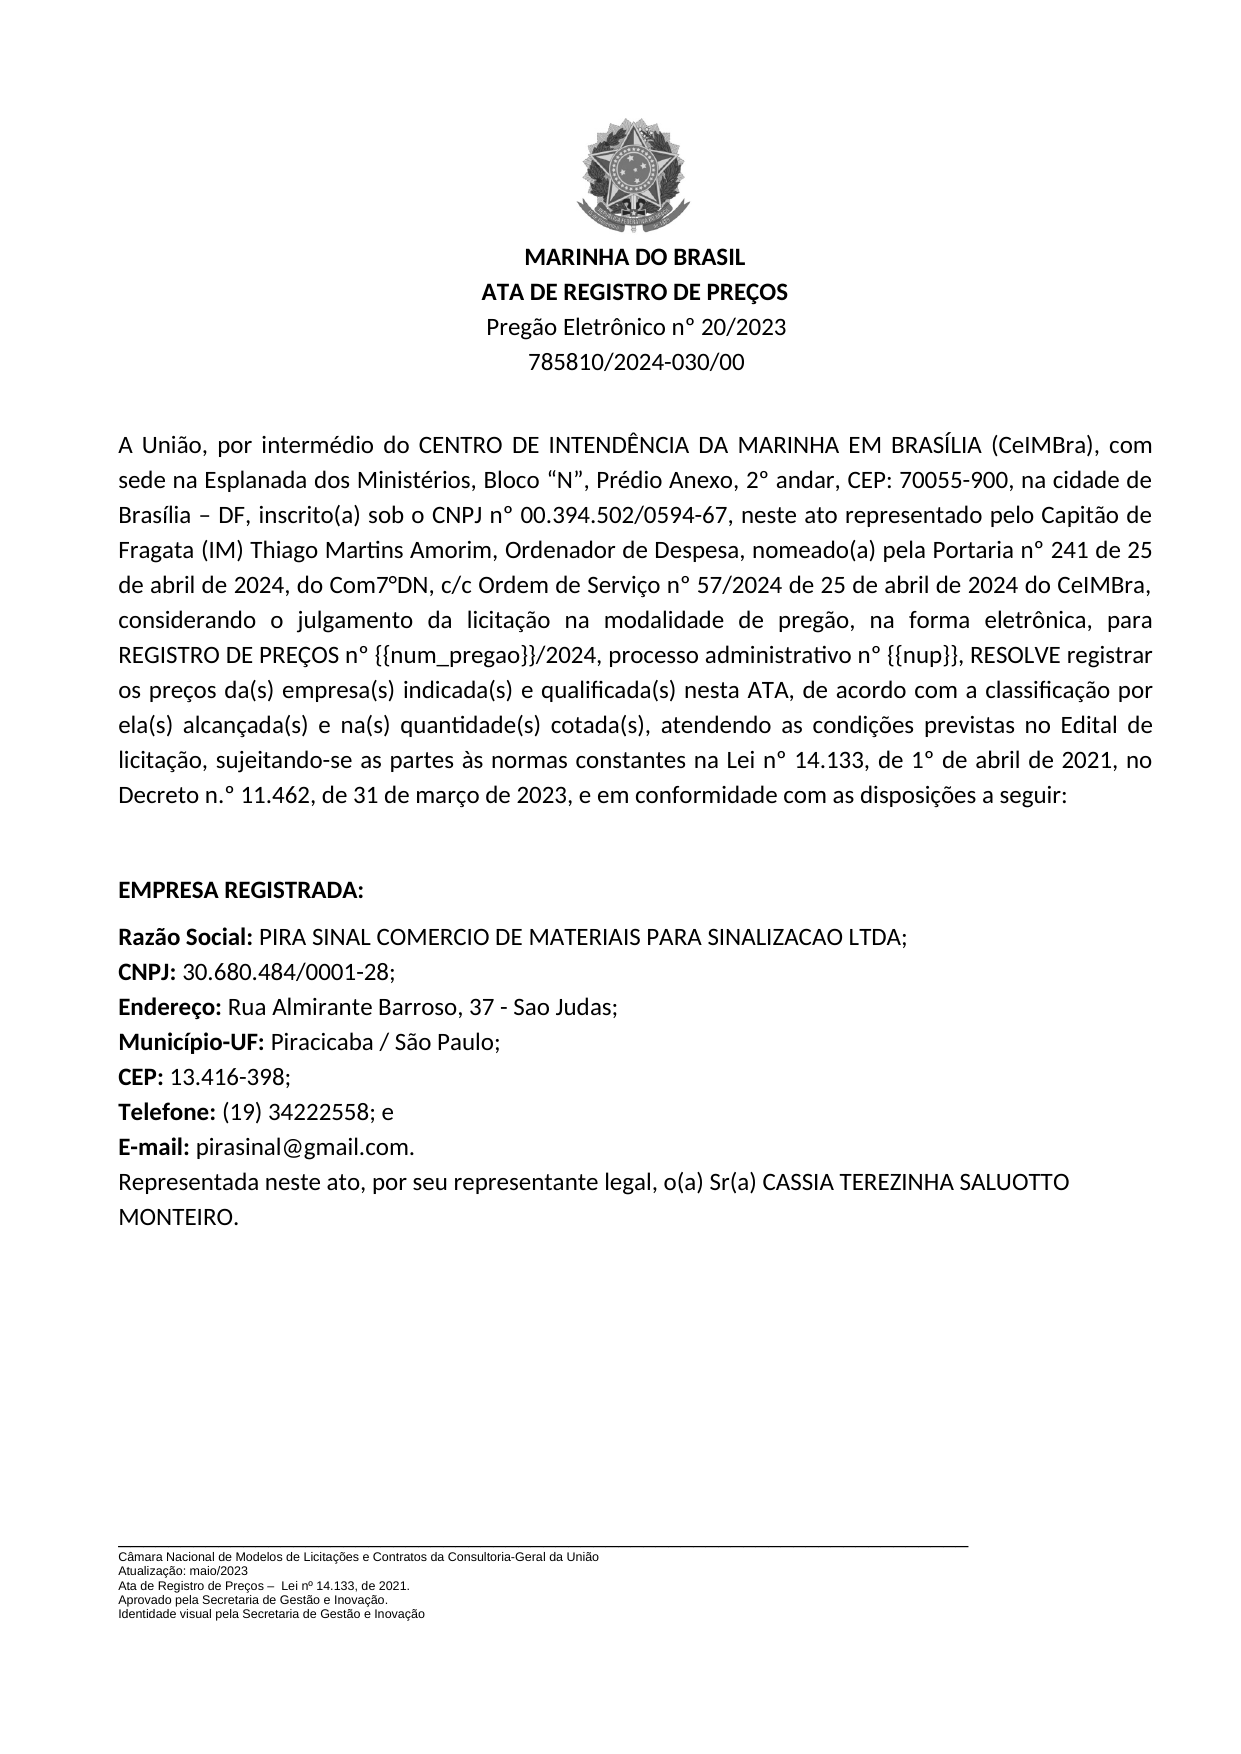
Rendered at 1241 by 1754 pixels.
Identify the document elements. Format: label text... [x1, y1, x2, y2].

picture [575, 118, 694, 237]
text A União, por intermédio do CENTRO DE INTENDÊNCIA DA MARINHA EM BRASÍLIA (CeIMBra), com sede na Esplanada dos Ministérios, Bloco “N”, Prédio Anexo, 2º andar, CEP: 70055-900, na cidade de Brasília – DF, inscrito(a) sob o CNPJ nº 00.394.502/0594-67, neste ato representado pelo Capitão de Fragata (IM) Thiago Martins Amorim, Ordenador de Despesa, nomeado(a) pela Portaria nº 241 de 25 de abril de 2024, do Com7°DN, c/c Ordem de Serviço nº 57/2024 de 25 de abril de 2024 do CeIMBra, considerando o julgamento da licitação na modalidade de pregão, na forma eletrônica, para REGISTRO DE PREÇOS nº {{num_pregao}}/2024, processo administrativo nº {{nup}}, RESOLVE registrar os preços da(s) empresa(s) indicada(s) e qualificada(s) nesta ATA, de acordo com a classificação por ela(s) alcançada(s) e na(s) quantidade(s) cotada(s), atendendo as condições previstas no Edital de licitação, sujeitando-se as partes às normas constantes na Lei nº 14.133, de 1º de abril de 2021, no Decreto n.º 11.462, de 31 de março de 2023, e em conformidade com as disposições a seguir: [118, 429, 1154, 809]
text ATA DE REGISTRO DE PREÇOS [118, 276, 1152, 307]
text MARINHA DO BRASIL [118, 241, 1152, 272]
text Razão Social: PIRA SINAL COMERCIO DE MATERIAIS PARA SINALIZACAO LTDA; CNPJ: 30.680.484/0001-28; Endereço: Rua Almirante Barroso, 37 - Sao Judas; Município-UF: Piracicaba / São Paulo; CEP: 13.416-398; Telefone: (19) 34222558; e E-mail: pirasinal@gmail.com. Representada neste ato, por seu representante legal, o(a) Sr(a) CASSIA TEREZINHA SALUOTTO MONTEIRO. [118, 921, 1152, 1271]
text EMPRESA REGISTRADA: [118, 874, 1154, 904]
text Pregão Eletrônico nº 20/2023 785810/2024-030/00 [118, 311, 1155, 377]
